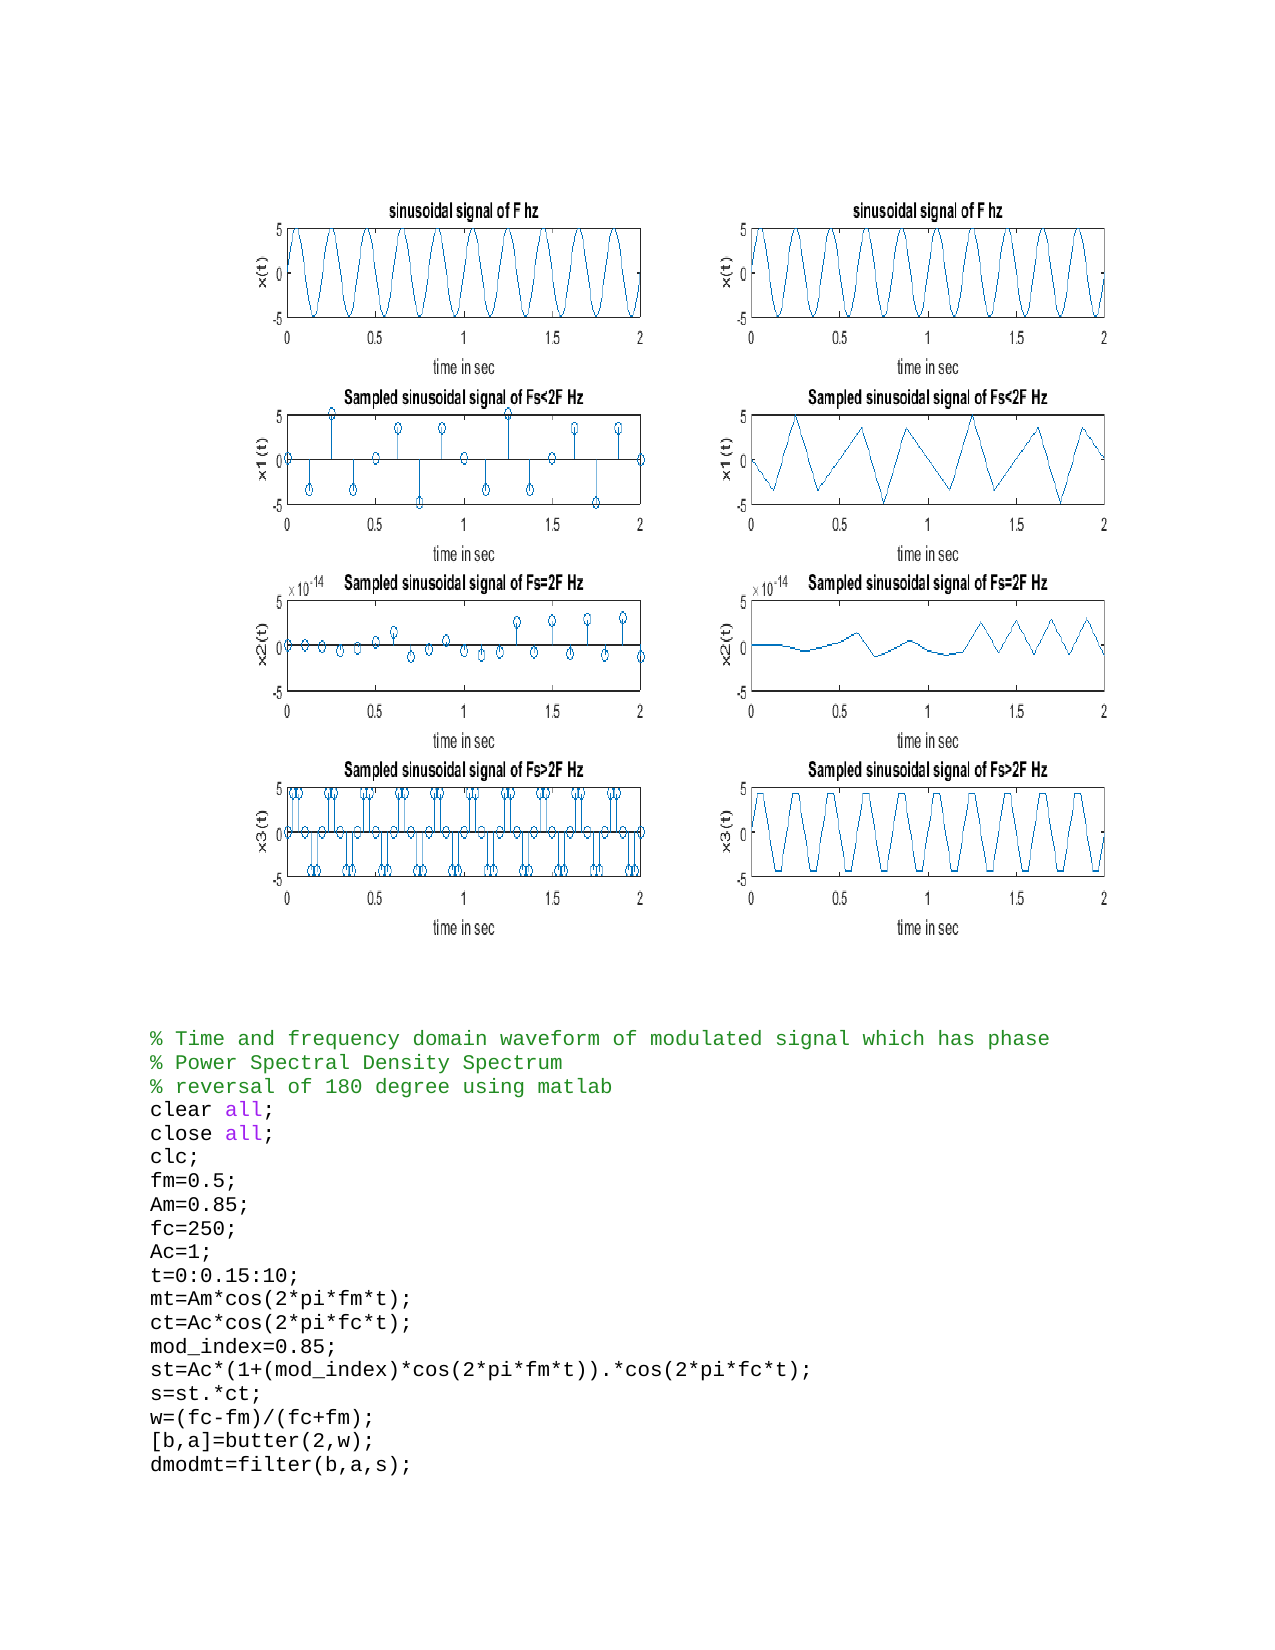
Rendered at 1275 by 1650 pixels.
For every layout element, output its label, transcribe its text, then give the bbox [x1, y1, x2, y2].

text Ac=1; [150, 1241, 1125, 1265]
text ct=Ac*cos(2*pi*fc*t); [150, 1312, 1125, 1336]
text % Time and frequency domain waveform of modulated signal which has phase [150, 1028, 1125, 1052]
text st=Ac*(1+(mod_index)*cos(2*pi*fm*t)).*cos(2*pi*fc*t); [150, 1359, 1125, 1383]
text % reversal of 180 degree using matlab [150, 1076, 1125, 1099]
text w=(fc-fm)/(fc+fm); [150, 1407, 1125, 1430]
text % Power Spectral Density Spectrum [150, 1052, 1125, 1076]
text close all; [150, 1123, 1125, 1147]
text [b,a]=butter(2,w); [150, 1430, 1125, 1454]
text fm=0.5; [150, 1170, 1125, 1194]
text clc; [150, 1147, 1125, 1170]
text mod_index=0.85; [150, 1336, 1125, 1359]
text clear all; [150, 1099, 1125, 1123]
picture [150, 150, 1204, 1000]
text Am=0.85; [150, 1194, 1125, 1217]
text s=st.*ct; [150, 1383, 1125, 1407]
text fc=250; [150, 1217, 1125, 1241]
text dmodmt=filter(b,a,s); [150, 1454, 1125, 1478]
text mt=Am*cos(2*pi*fm*t); [150, 1288, 1125, 1312]
text t=0:0.15:10; [150, 1265, 1125, 1288]
